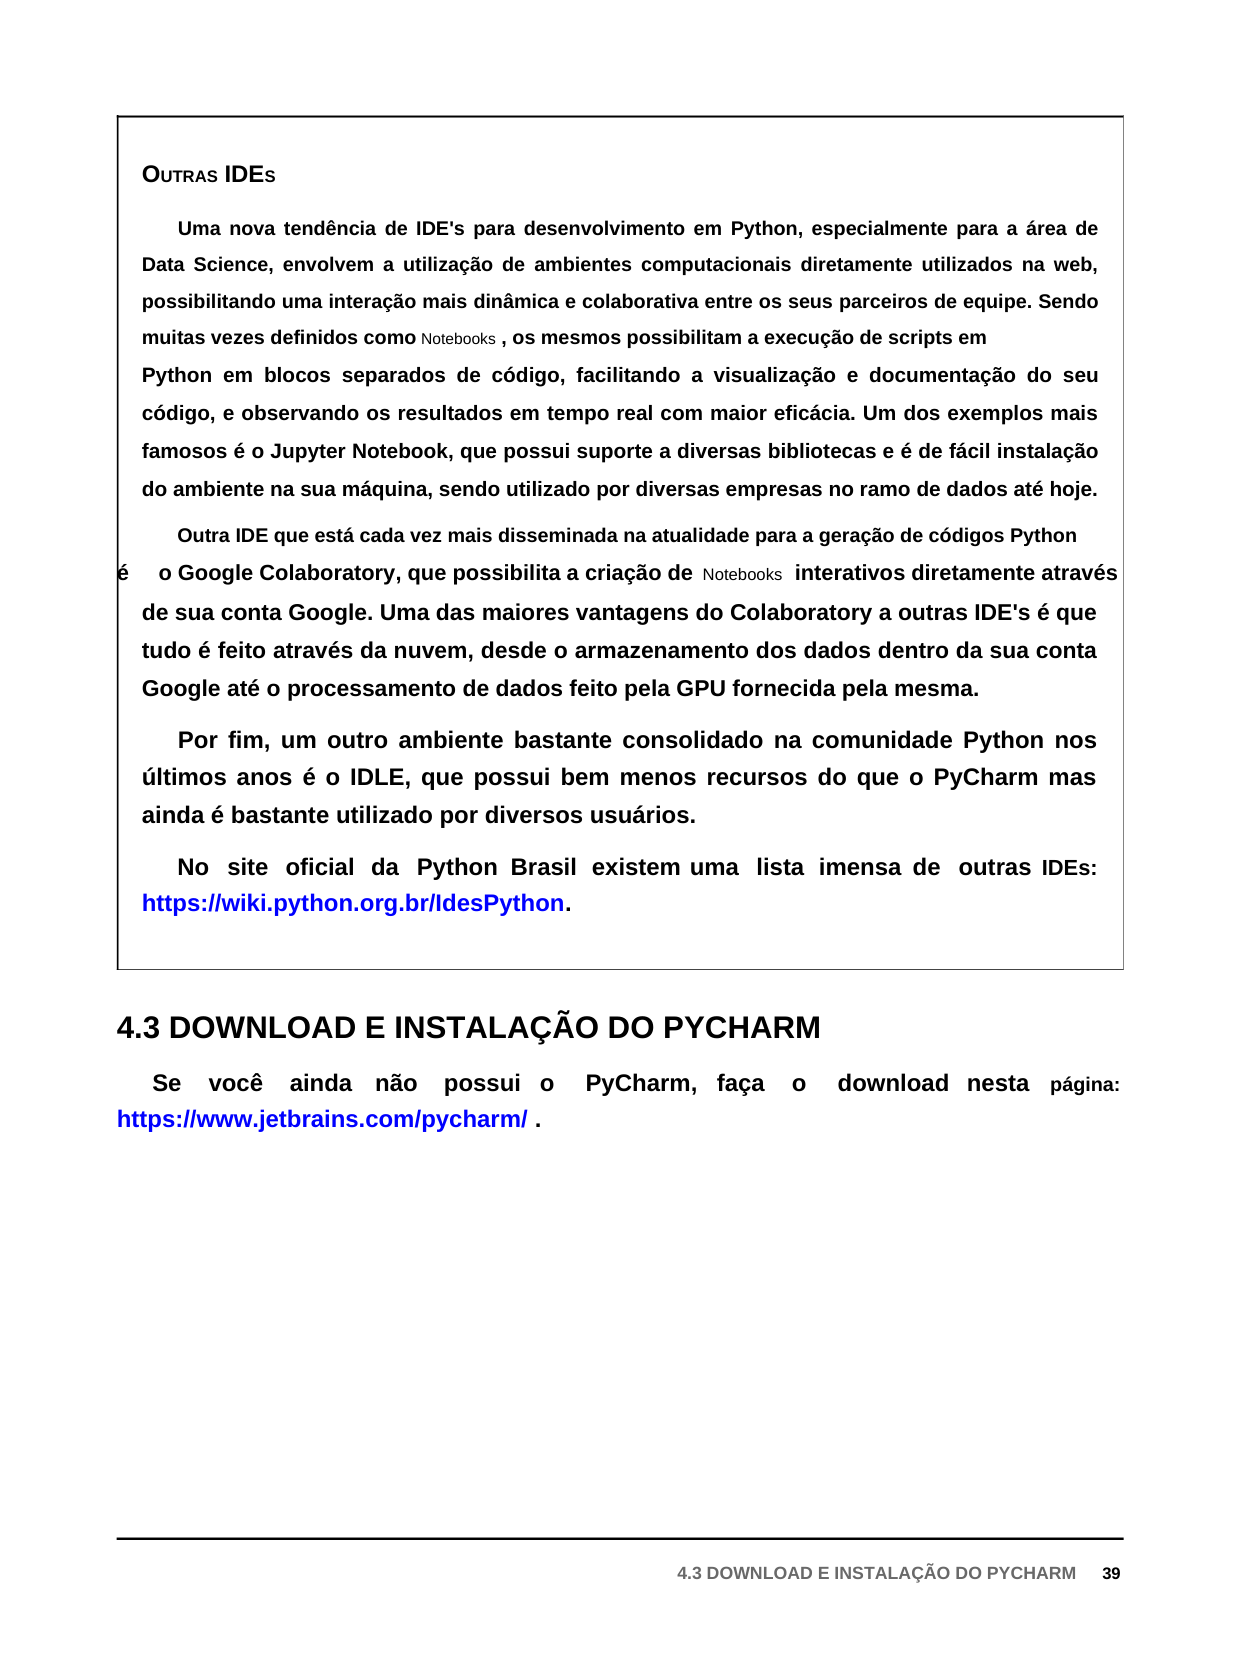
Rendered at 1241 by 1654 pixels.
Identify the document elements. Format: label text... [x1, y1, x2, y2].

picture [116, 115, 1124, 970]
text 4.3 DOWNLOAD E INSTALAÇÃO DO PYCHARM [117, 1009, 1123, 1045]
text de sua conta Google. Uma das maiores vantagens do Colaboratory a outras IDE's é que tudo é feito através da nuvem, desde o armazenamento dos dados dentro da sua conta Google até o processamento de dados feito pela GPU fornecida pela mesma. [142, 599, 1098, 701]
text Python em blocos separados de código, facilitando a visualização e documentação do seu código, e observando os resultados em tempo real com maior eficácia. Um dos exemplos mais famosos é o Jupyter Notebook, que possui suporte a diversas bibliotecas e é de fácil instalação do ambiente na sua máquina, sendo utilizado por diversas empresas no ramo de dados até hoje. [142, 363, 1100, 501]
text Outra IDE que está cada vez mais disseminada na atualidade para a geração de códigos Python [177, 524, 1123, 547]
text 4.3 DOWNLOAD E INSTALAÇÃO DO PYCHARM 39 [677, 1562, 1123, 1583]
text https://wiki.python.org.br/IdesPython. [142, 889, 1123, 917]
text https://www.jetbrains.com/pycharm/ . [117, 1105, 1123, 1133]
text OUTRAS IDES [142, 160, 1123, 188]
text Uma nova tendência de IDE's para desenvolvimento em Python, especialmente para a área de Data Science, envolvem a utilização de ambientes computacionais diretamente utilizados na web, possibilitando uma interação mais dinâmica e colaborativa entre os seus parceiros de equipe. Sendo muitas vezes definidos como Notebooks , os mesmos possibilitam a execução de scripts em [142, 217, 1100, 349]
text Por fim, um outro ambiente bastante consolidado na comunidade Python nos últimos anos é o IDLE, que possui bem menos recursos do que o PyCharm mas ainda é bastante utilizado por diversos usuários. [142, 726, 1098, 828]
list o Google Colaboratory, que possibilita a criação de Notebooks interativos diretamente através [117, 560, 1123, 585]
text No site oficial da Python Brasil existem uma lista imensa de outras IDEs: [177, 853, 1123, 881]
text Se você ainda não possui o PyCharm, faça o download nesta página: [152, 1069, 1123, 1097]
